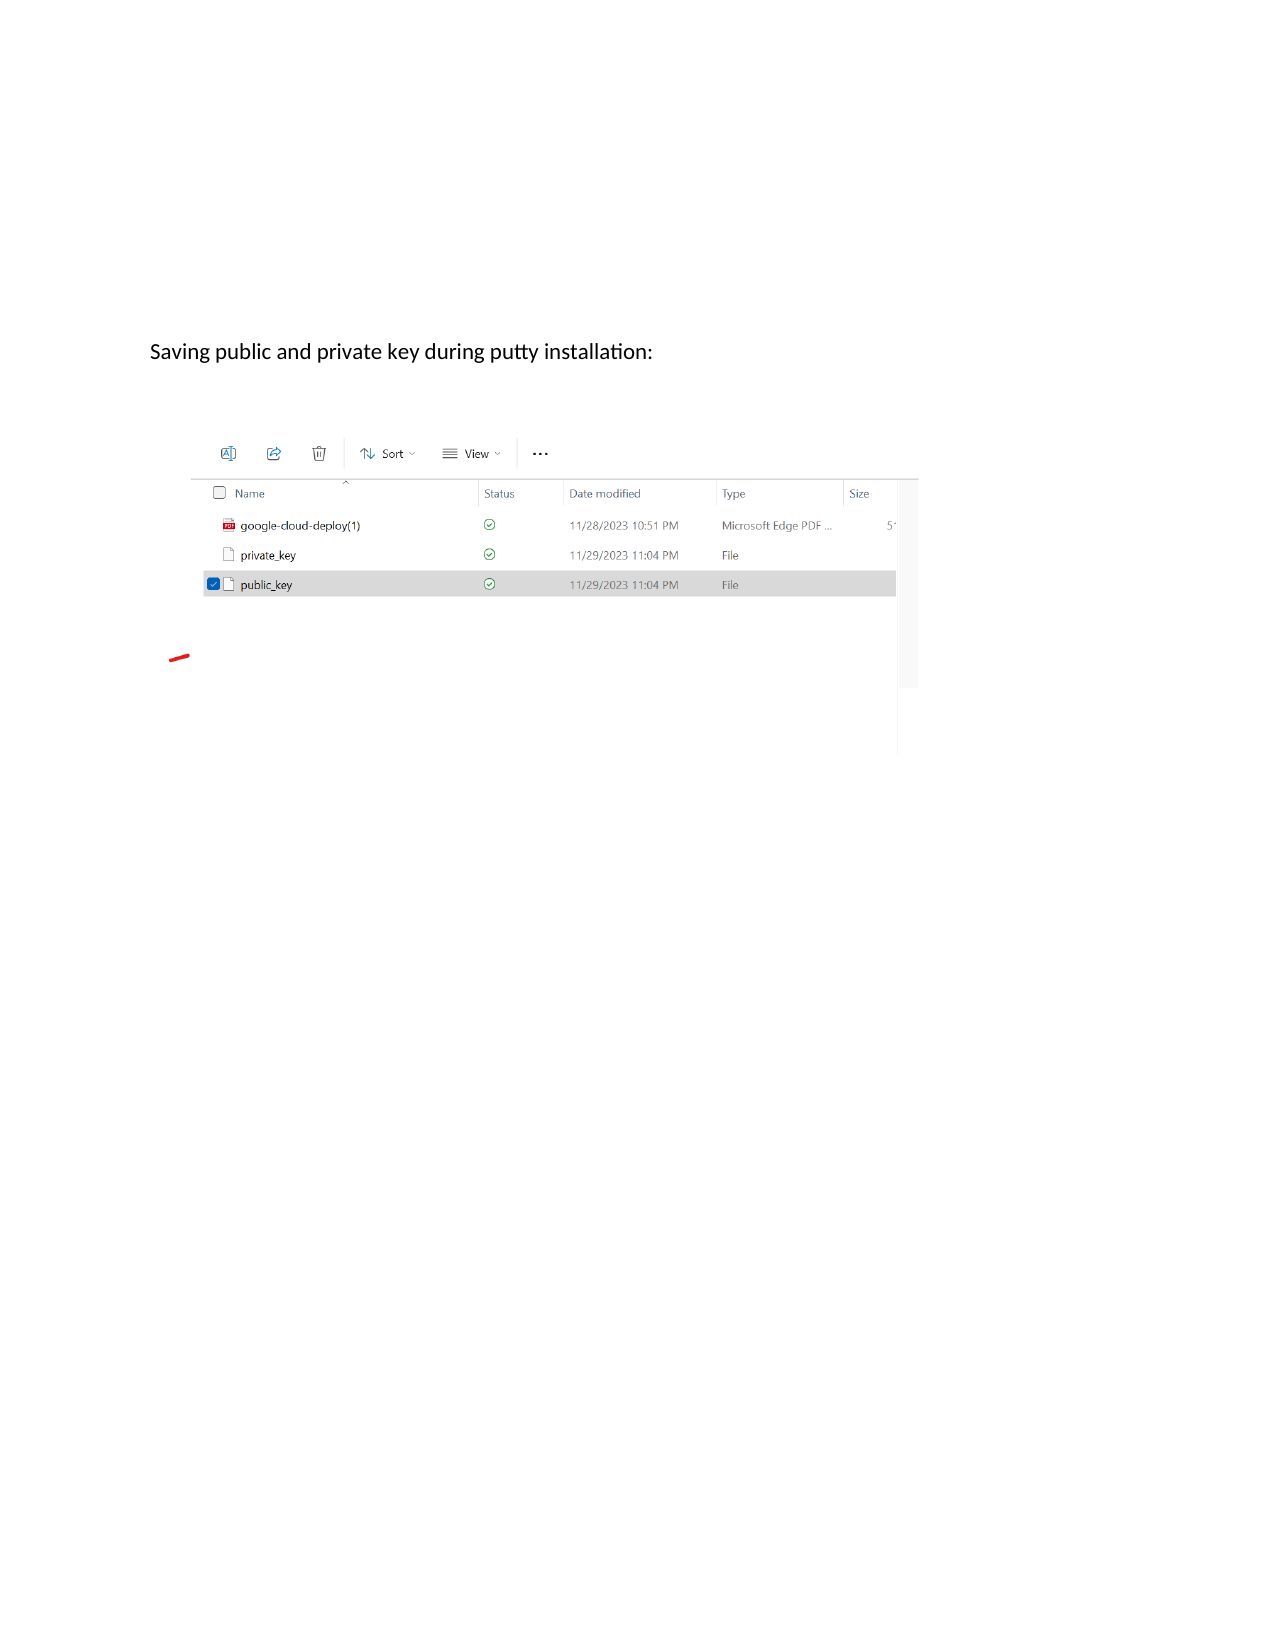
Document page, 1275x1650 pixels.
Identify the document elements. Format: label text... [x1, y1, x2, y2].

text Saving public and private key during putty installation: [150, 337, 1125, 366]
